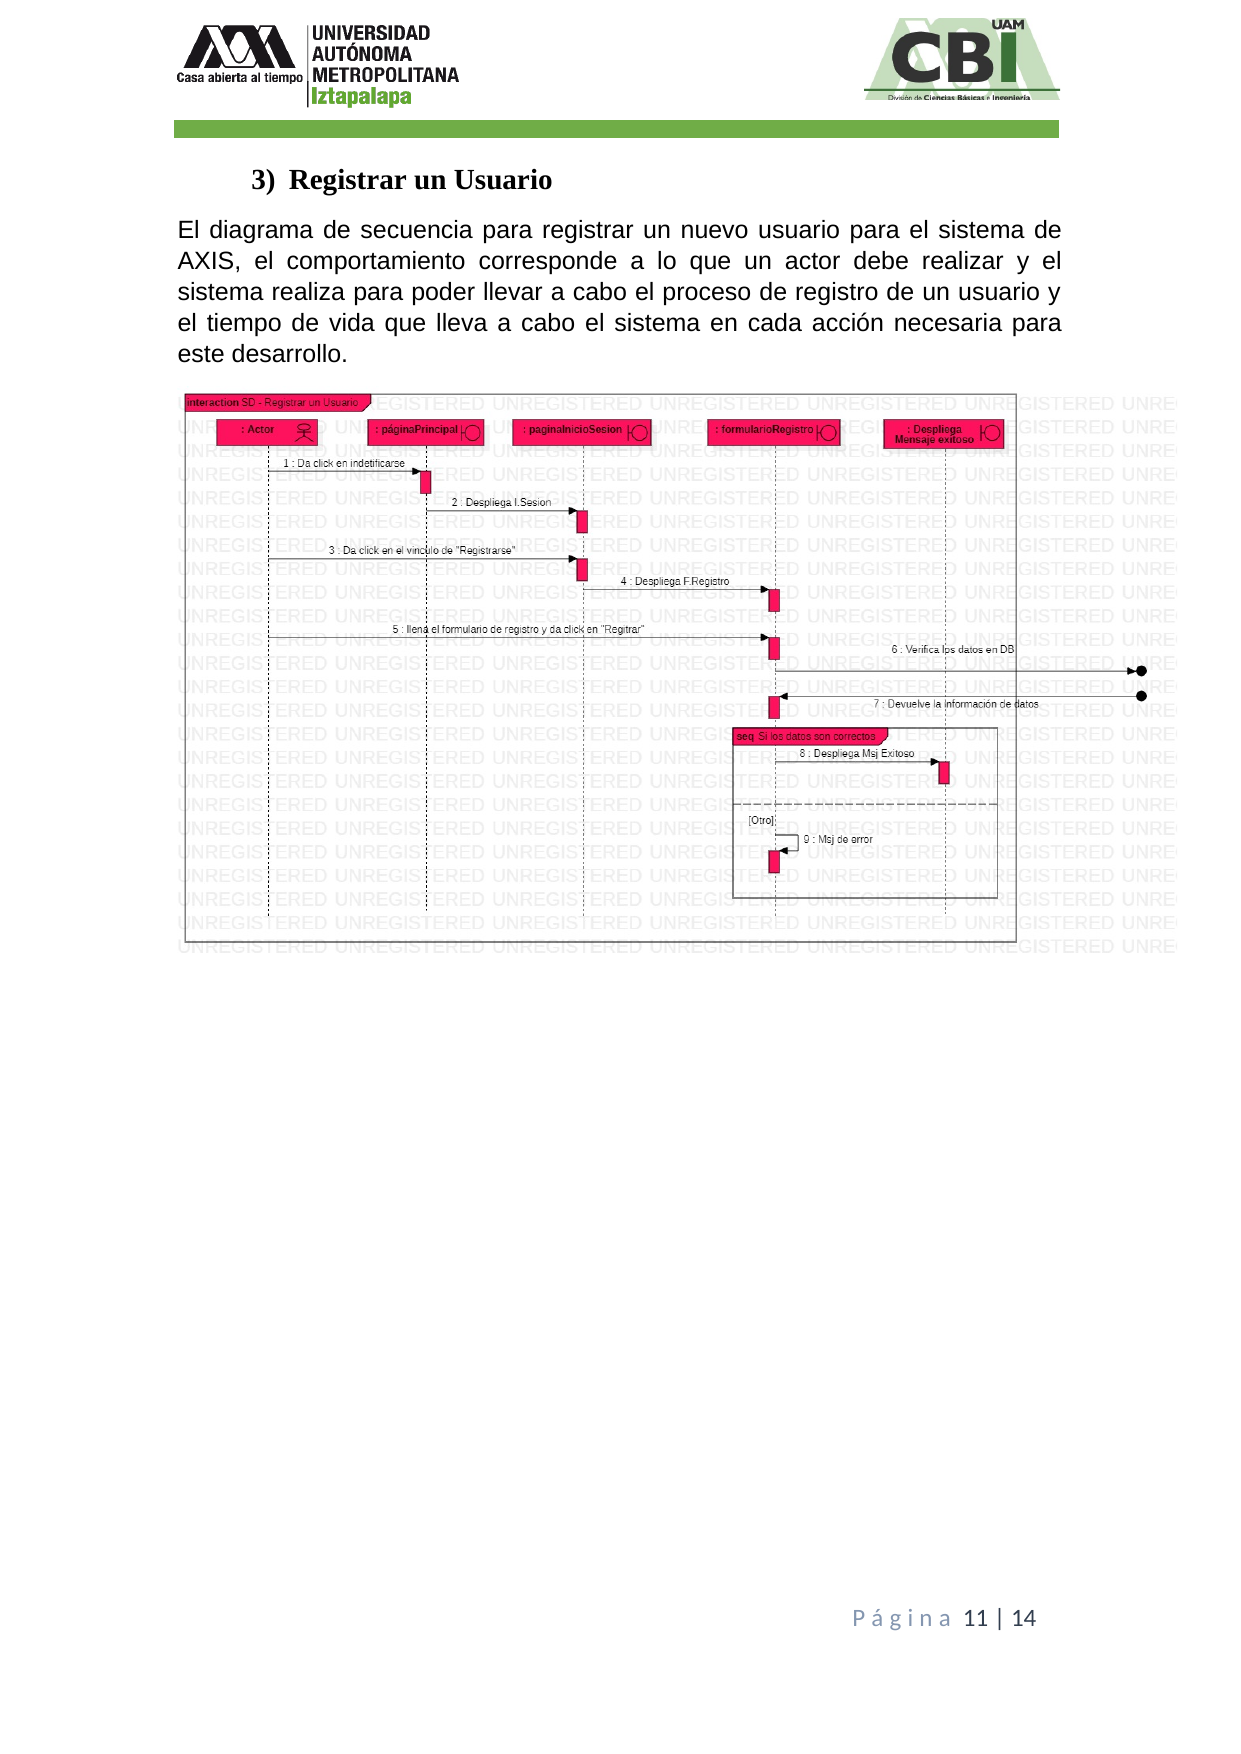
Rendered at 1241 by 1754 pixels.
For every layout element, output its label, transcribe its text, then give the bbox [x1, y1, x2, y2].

picture [177, 386, 1178, 973]
picture [177, 25, 459, 109]
text El diagrama de secuencia para registrar un nuevo usuario para el sistema de AXIS, el comportamiento corresponde a lo que un actor debe realizar y el sistema realiza para poder llevar a cabo el proceso de registro de un usuario y el tiempo de vida que lleva a cabo el sistema en cada acción necesaria para este desarrollo. [177, 215, 1063, 368]
subtitle Registrar un Usuario [251, 162, 1063, 196]
picture [863, 18, 1060, 100]
